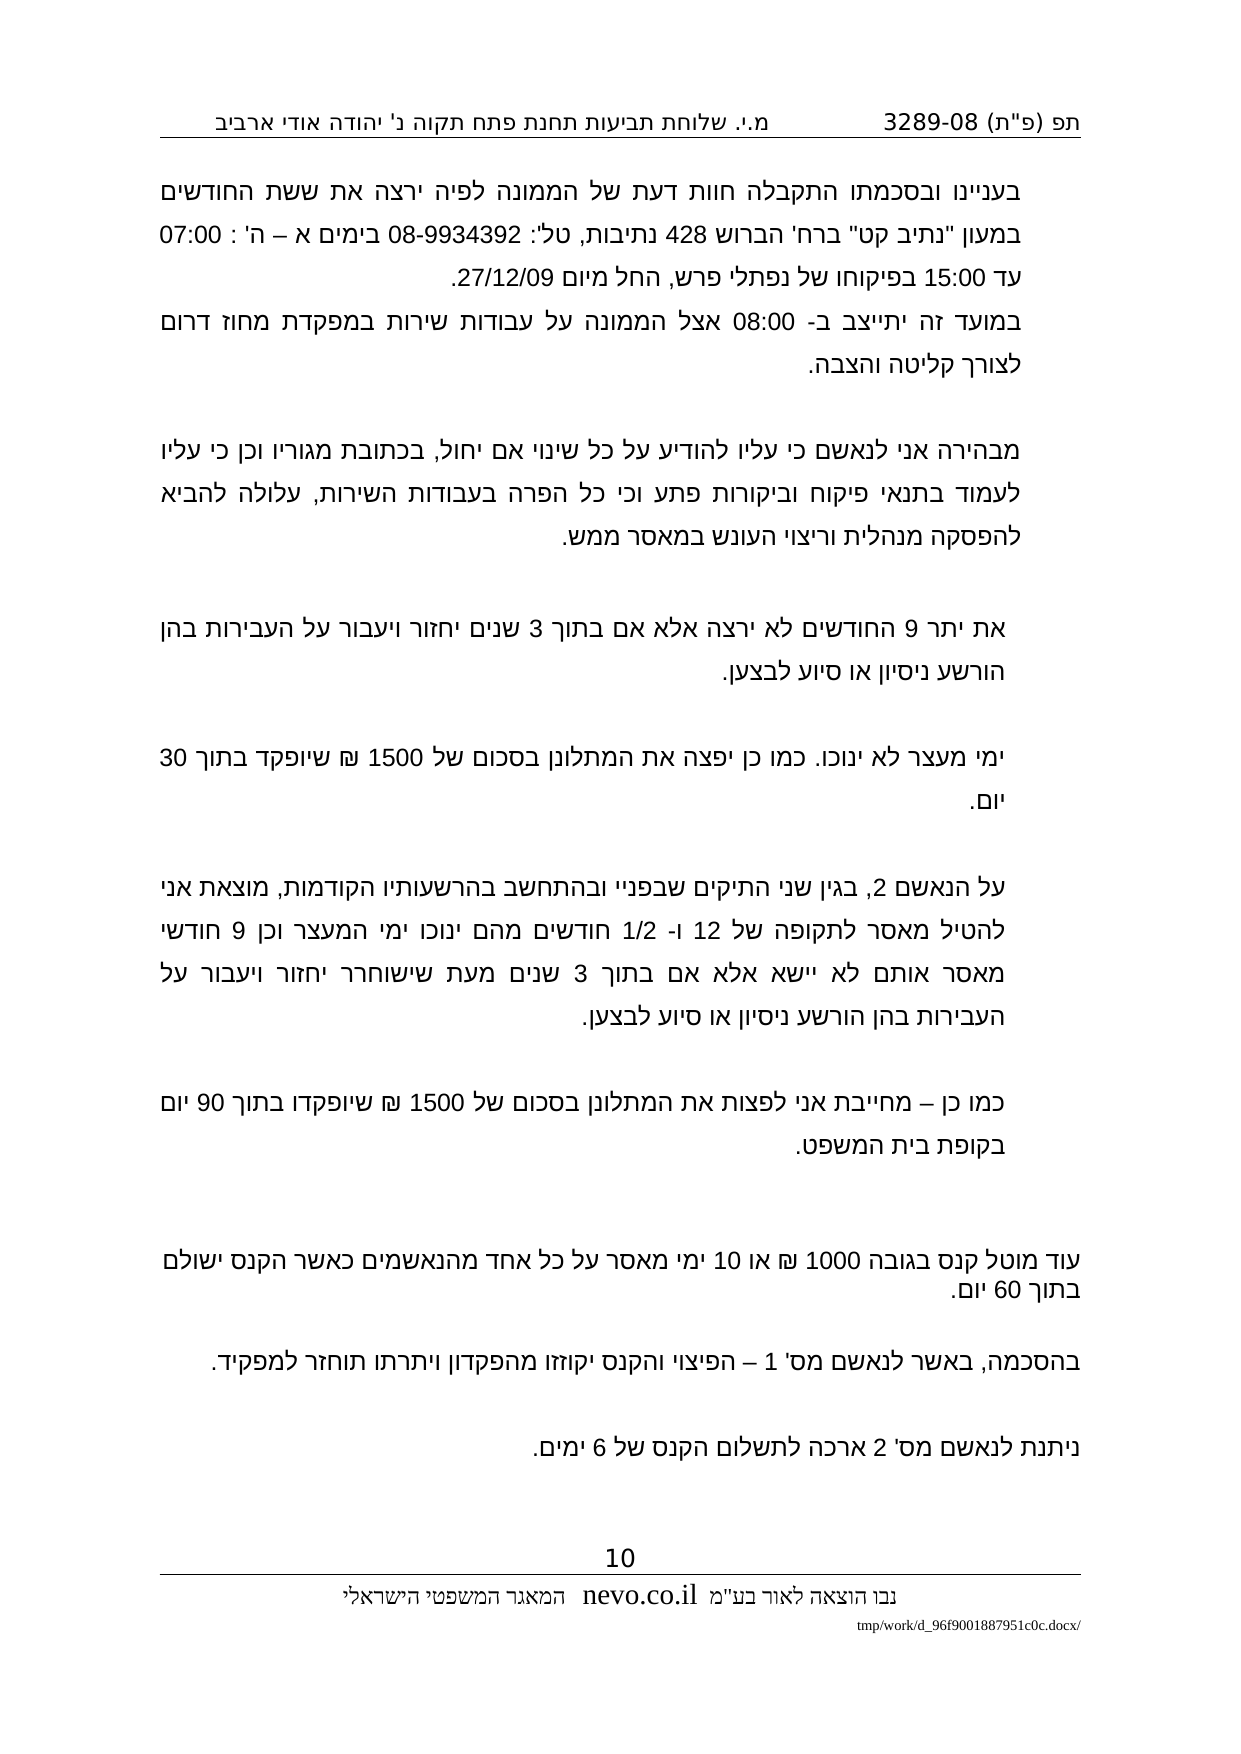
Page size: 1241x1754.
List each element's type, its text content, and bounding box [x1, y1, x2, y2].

text בהסכמה, באשר לנאשם מס' 1 – הפיצוי והקנס יקוזזו מהפקדון ויתרתו תוחזר למפקיד. [159, 1347, 1081, 1376]
text עוד מוטל קנס בגובה 1000 ₪ או 10 ימי מאסר על כל אחד מהנאשמים כאשר הקנס ישולם בתוך 60 יום. [159, 1246, 1081, 1304]
text במועד זה יתייצב ב- 08:00 אצל הממונה על עבודות שירות במפקדת מחוז דרום לצורך קליטה והצבה. [159, 307, 1022, 378]
text ימי מעצר לא ינוכו. כמו כן יפצה את המתלונן בסכום של 1500 ₪ שיופקד בתוך 30 יום. [159, 743, 1081, 815]
text בעניינו ובסכמתו התקבלה חוות דעת של הממונה לפיה ירצה את ששת החודשים במעון "נתיב קט" ברח' הברוש 428 נתיבות, טל': 08-9934392 בימים א – ה' : 07:00 עד 15:00 בפיקוחו של נפתלי פרש, החל מיום 27/12/09. [159, 177, 1022, 292]
text על הנאשם 2, בגין שני התיקים שבפניי ובהתחשב בהרשעותיו הקודמות, מוצאת אני להטיל מאסר לתקופה של 12 ו- 1/2 חודשים מהם ינוכו ימי המעצר וכן 9 חודשי מאסר אותם לא יישא אלא אם בתוך 3 שנים מעת שישוחרר יחזור ויעבור על העבירות בהן הורשע ניסיון או סיוע לבצען. [159, 872, 1006, 1031]
text ניתנת לנאשם מס' 2 ארכה לתשלום הקנס של 6 ימים. [159, 1433, 1081, 1462]
text כמו כן – מחייבת אני לפצות את המתלונן בסכום של 1500 ₪ שיופקדו בתוך 90 יום בקופת בית המשפט. [159, 1088, 1006, 1160]
text את יתר 9 החודשים לא ירצה אלא אם בתוך 3 שנים יחזור ויעבור על העבירות בהן הורשע ניסיון או סיוע לבצען. [159, 614, 1081, 686]
text מבהירה אני לנאשם כי עליו להודיע על כל שינוי אם יחול, בכתובת מגוריו וכן כי עליו לעמוד בתנאי פיקוח וביקורות פתע וכי כל הפרה בעבודות השירות, עלולה להביא להפסקה מנהלית וריצוי העונש במאסר ממש. [159, 436, 1022, 551]
